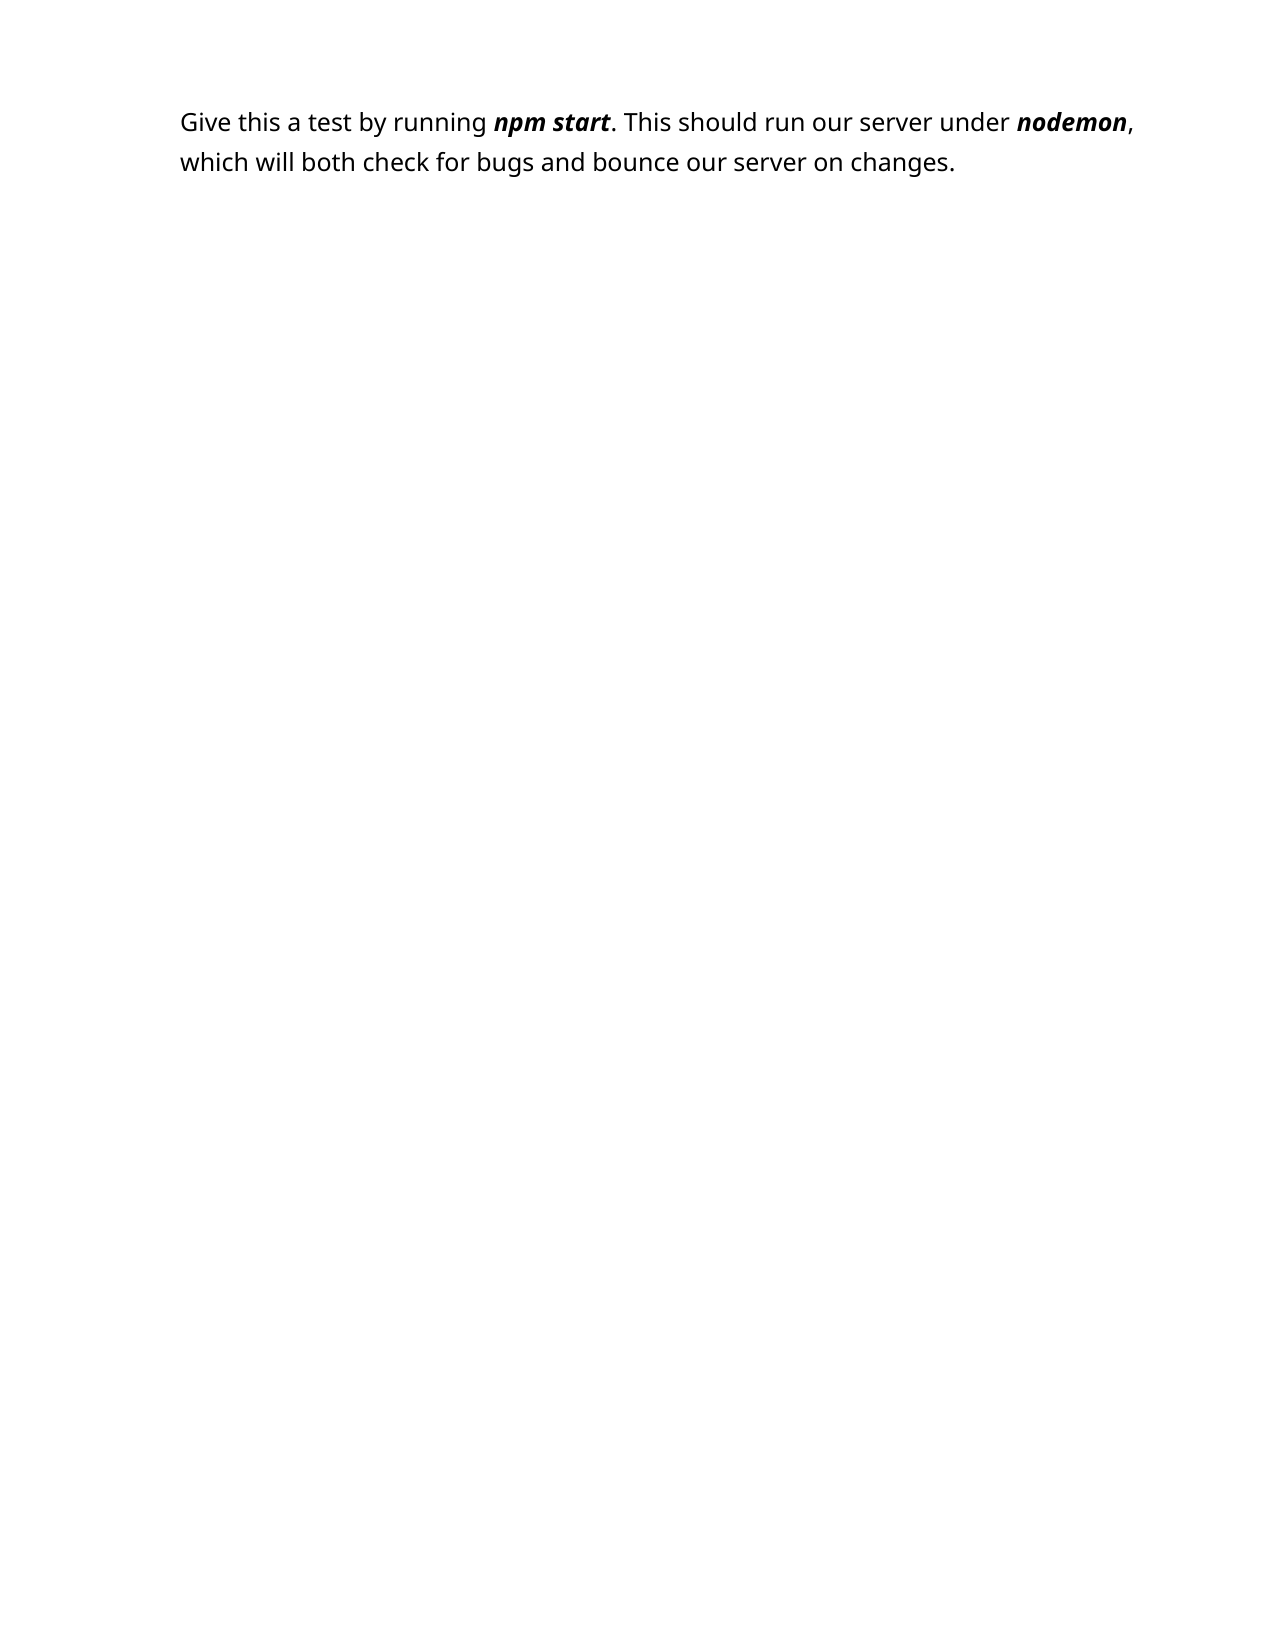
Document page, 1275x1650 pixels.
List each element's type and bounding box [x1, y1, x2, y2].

list [142, 105, 1170, 178]
